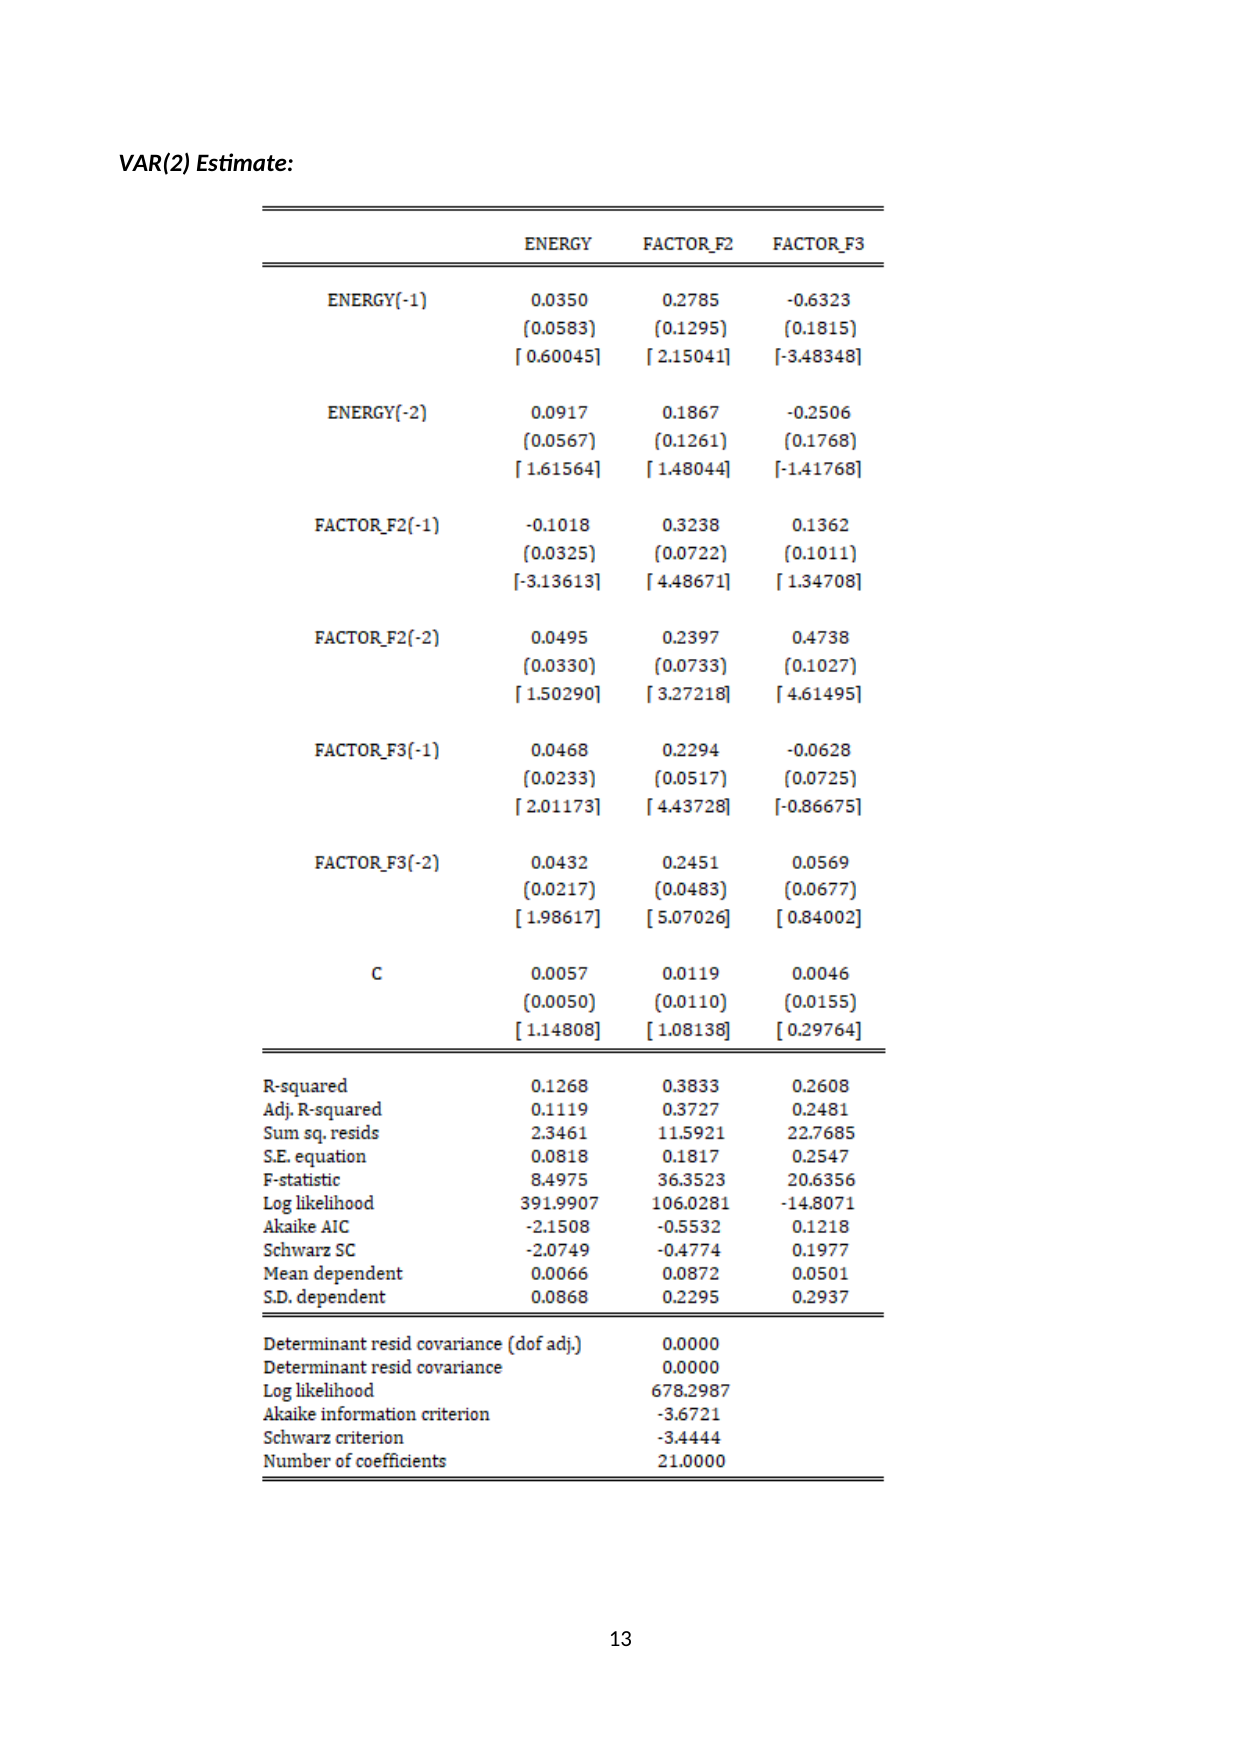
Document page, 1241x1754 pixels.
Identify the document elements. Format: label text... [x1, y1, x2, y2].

text VAR(2) Estimate: [118, 148, 1122, 178]
picture [262, 197, 979, 1494]
